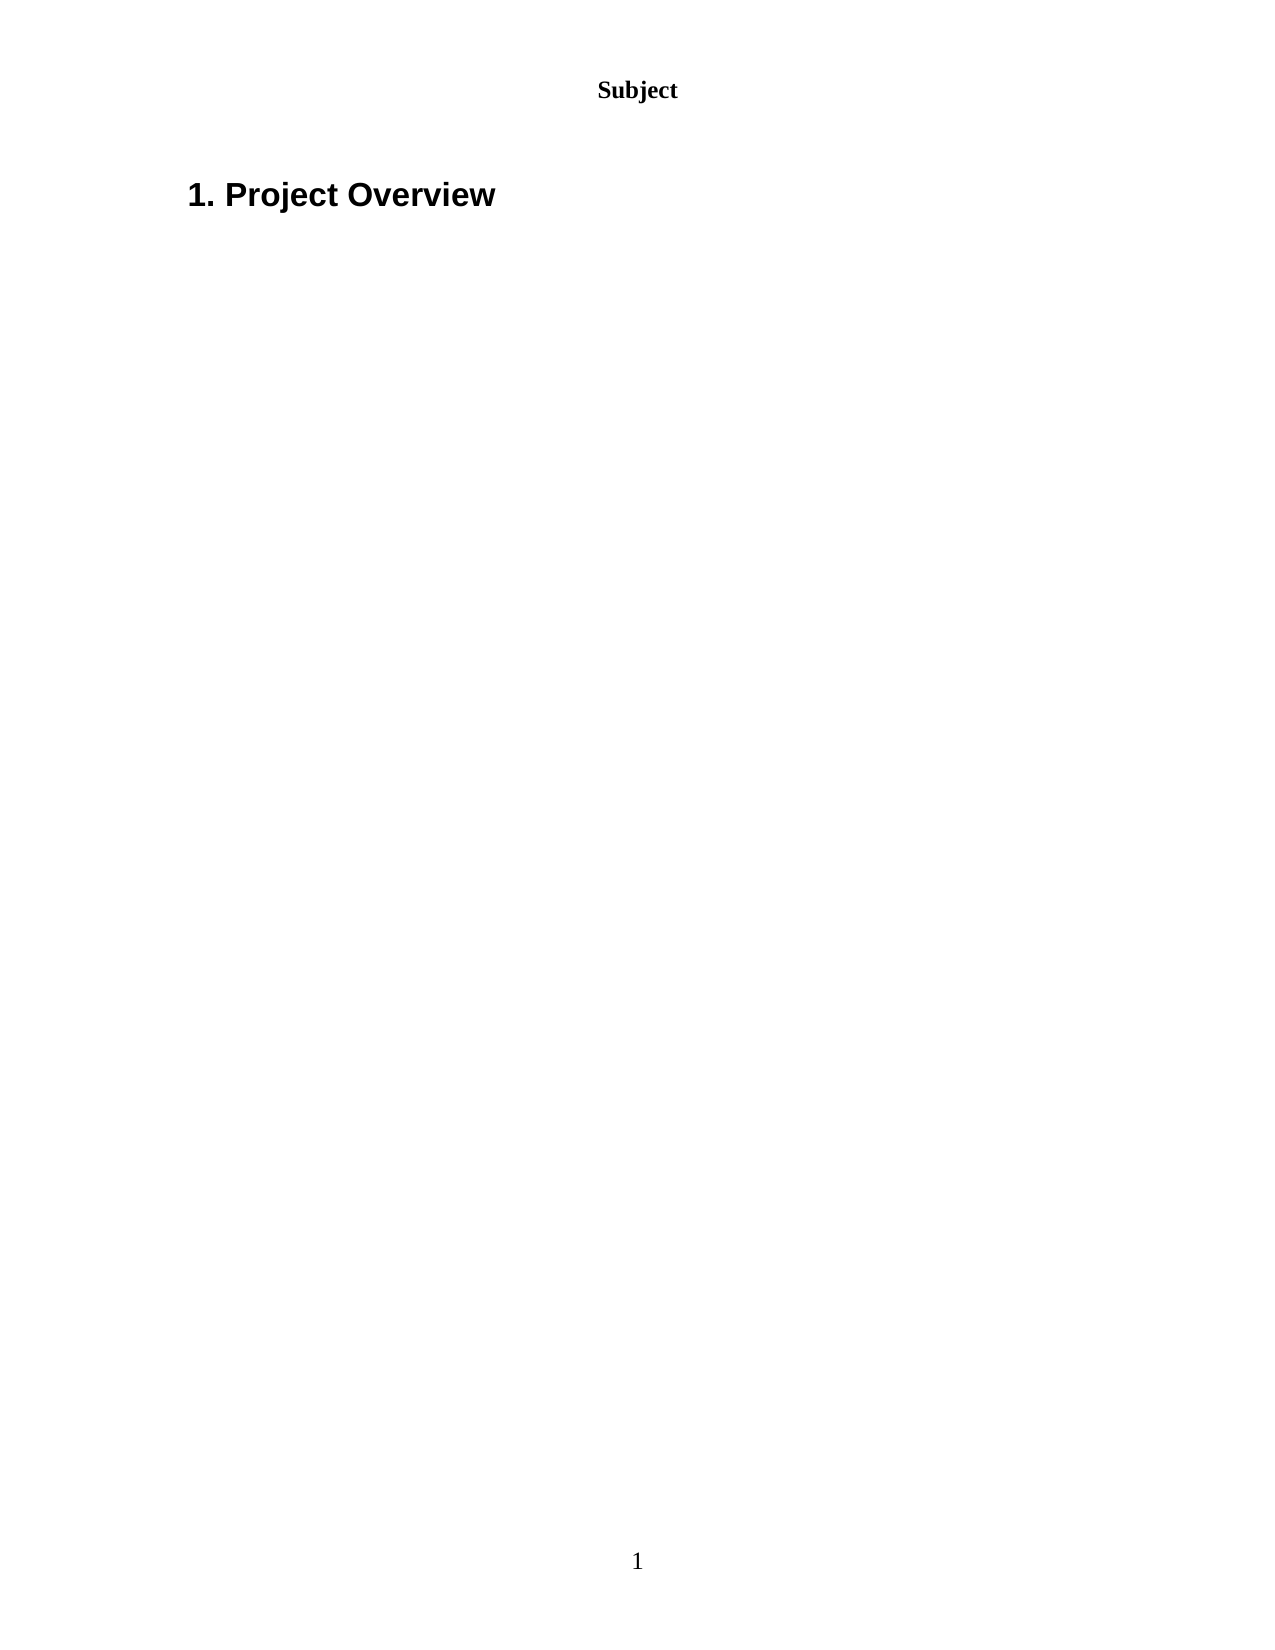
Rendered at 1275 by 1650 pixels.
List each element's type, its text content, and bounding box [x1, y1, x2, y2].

subtitle Project Overview [187, 175, 1087, 213]
